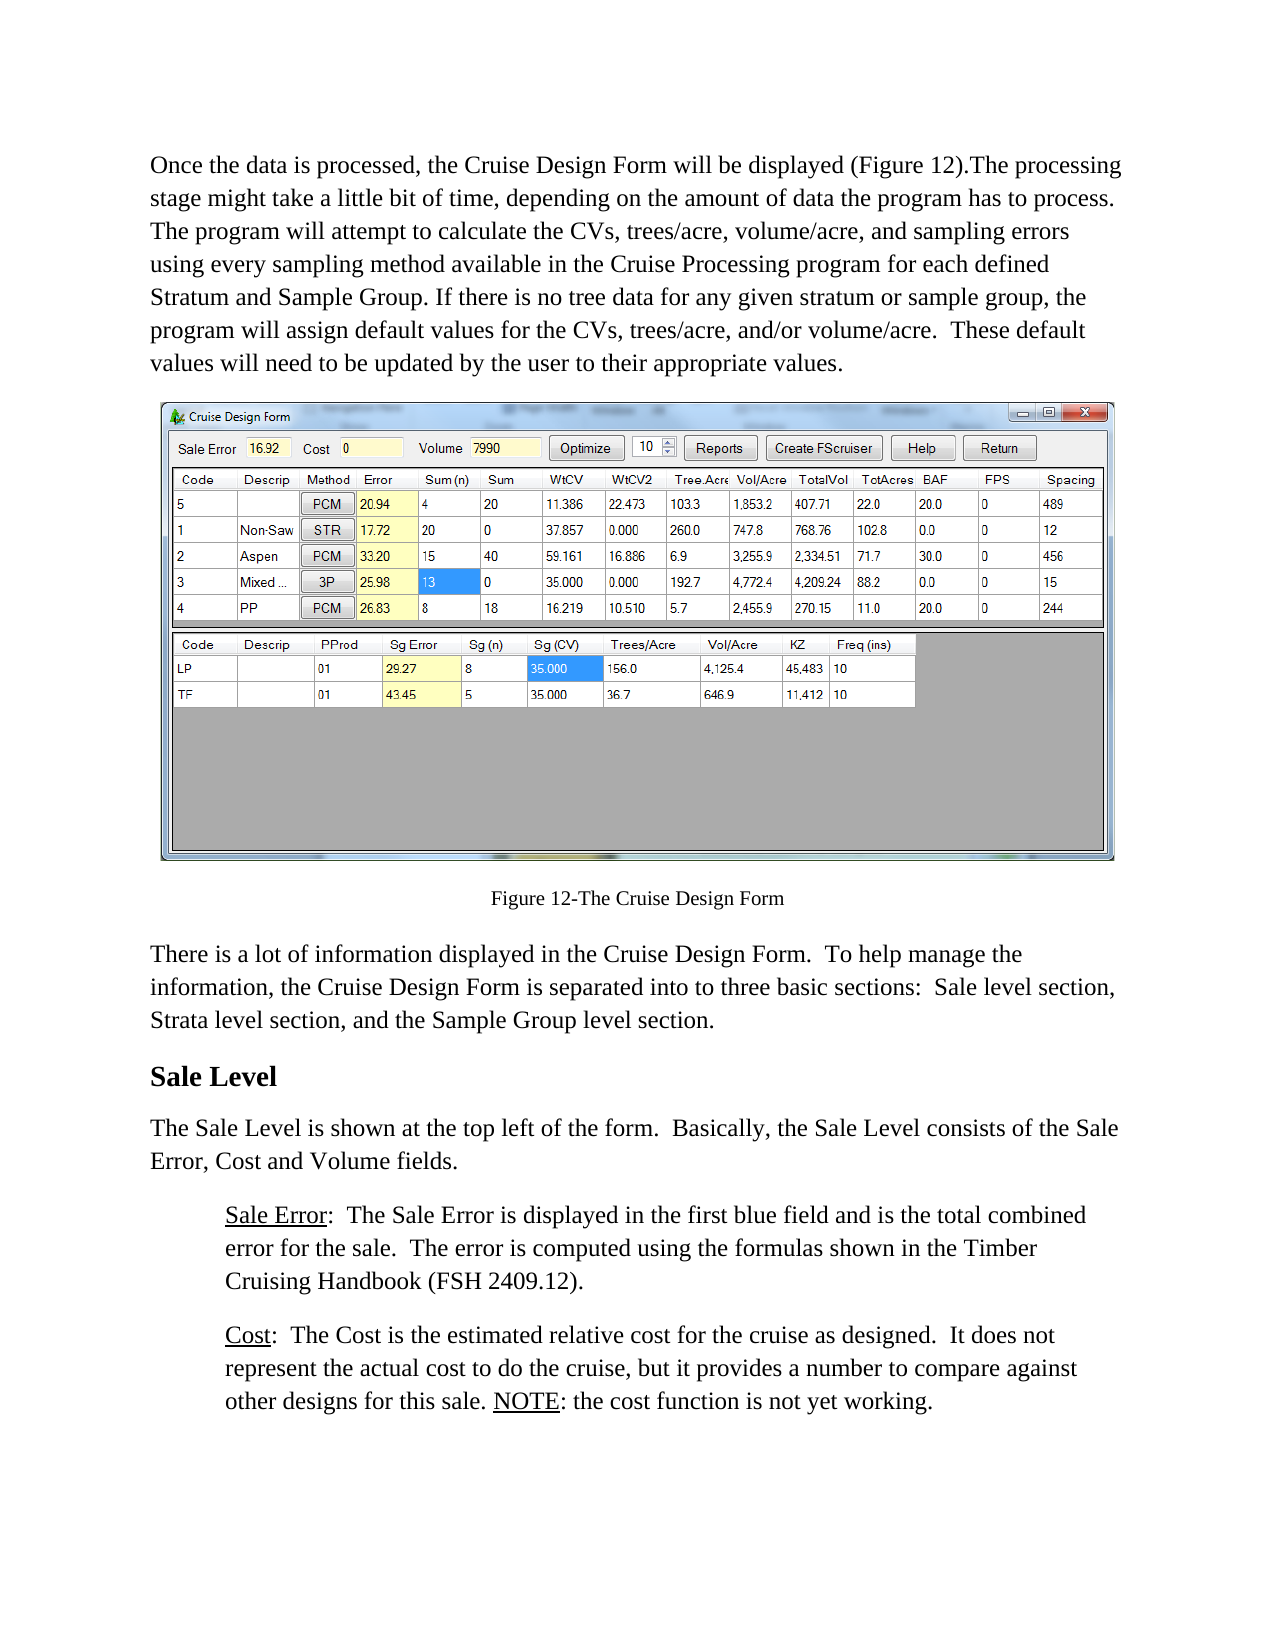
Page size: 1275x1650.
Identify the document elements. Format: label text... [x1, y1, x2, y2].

subtitle Sale Level [150, 1059, 1125, 1092]
text Cost: The Cost is the estimated relative cost for the cruise as designed. It does not represent the actual cost to do the cruise, but it provides a number to compare against other designs for this sale. NOTE: the cost function is not yet working. [225, 1320, 1125, 1415]
text Sale Error: The Sale Error is displayed in the first blue field and is the total combined error for the sale. The error is computed using the formulas shown in the Timber Cruising Handbook (FSH 2409.12). [225, 1200, 1125, 1295]
text Figure 12-The Cruise Design Form [150, 886, 1125, 910]
text Once the data is processed, the Cruise Design Form will be displayed (Figure 12).The processing stage might take a little bit of time, depending on the amount of data the program has to process. The program will attempt to calculate the CVs, trees/acre, volume/acre, and sampling errors using every sampling method available in the Cruise Processing program for each defined Stratum and Sample Group. If there is no tree data for any given stratum or sample group, the program will assign default values for the CVs, trees/acre, and/or volume/acre. These default values will need to be updated by the user to their appropriate values. [150, 150, 1125, 377]
text The Sale Level is shown at the top left of the form. Basically, the Sale Level consists of the Sale Error, Cost and Volume fields. [150, 1113, 1125, 1175]
text There is a lot of information displayed in the Cruise Design Form. To help manage the information, the Cruise Design Form is separated into to three basic sections: Sale level section, Strata level section, and the Sample Group level section. [150, 939, 1125, 1034]
picture [160, 402, 1115, 861]
